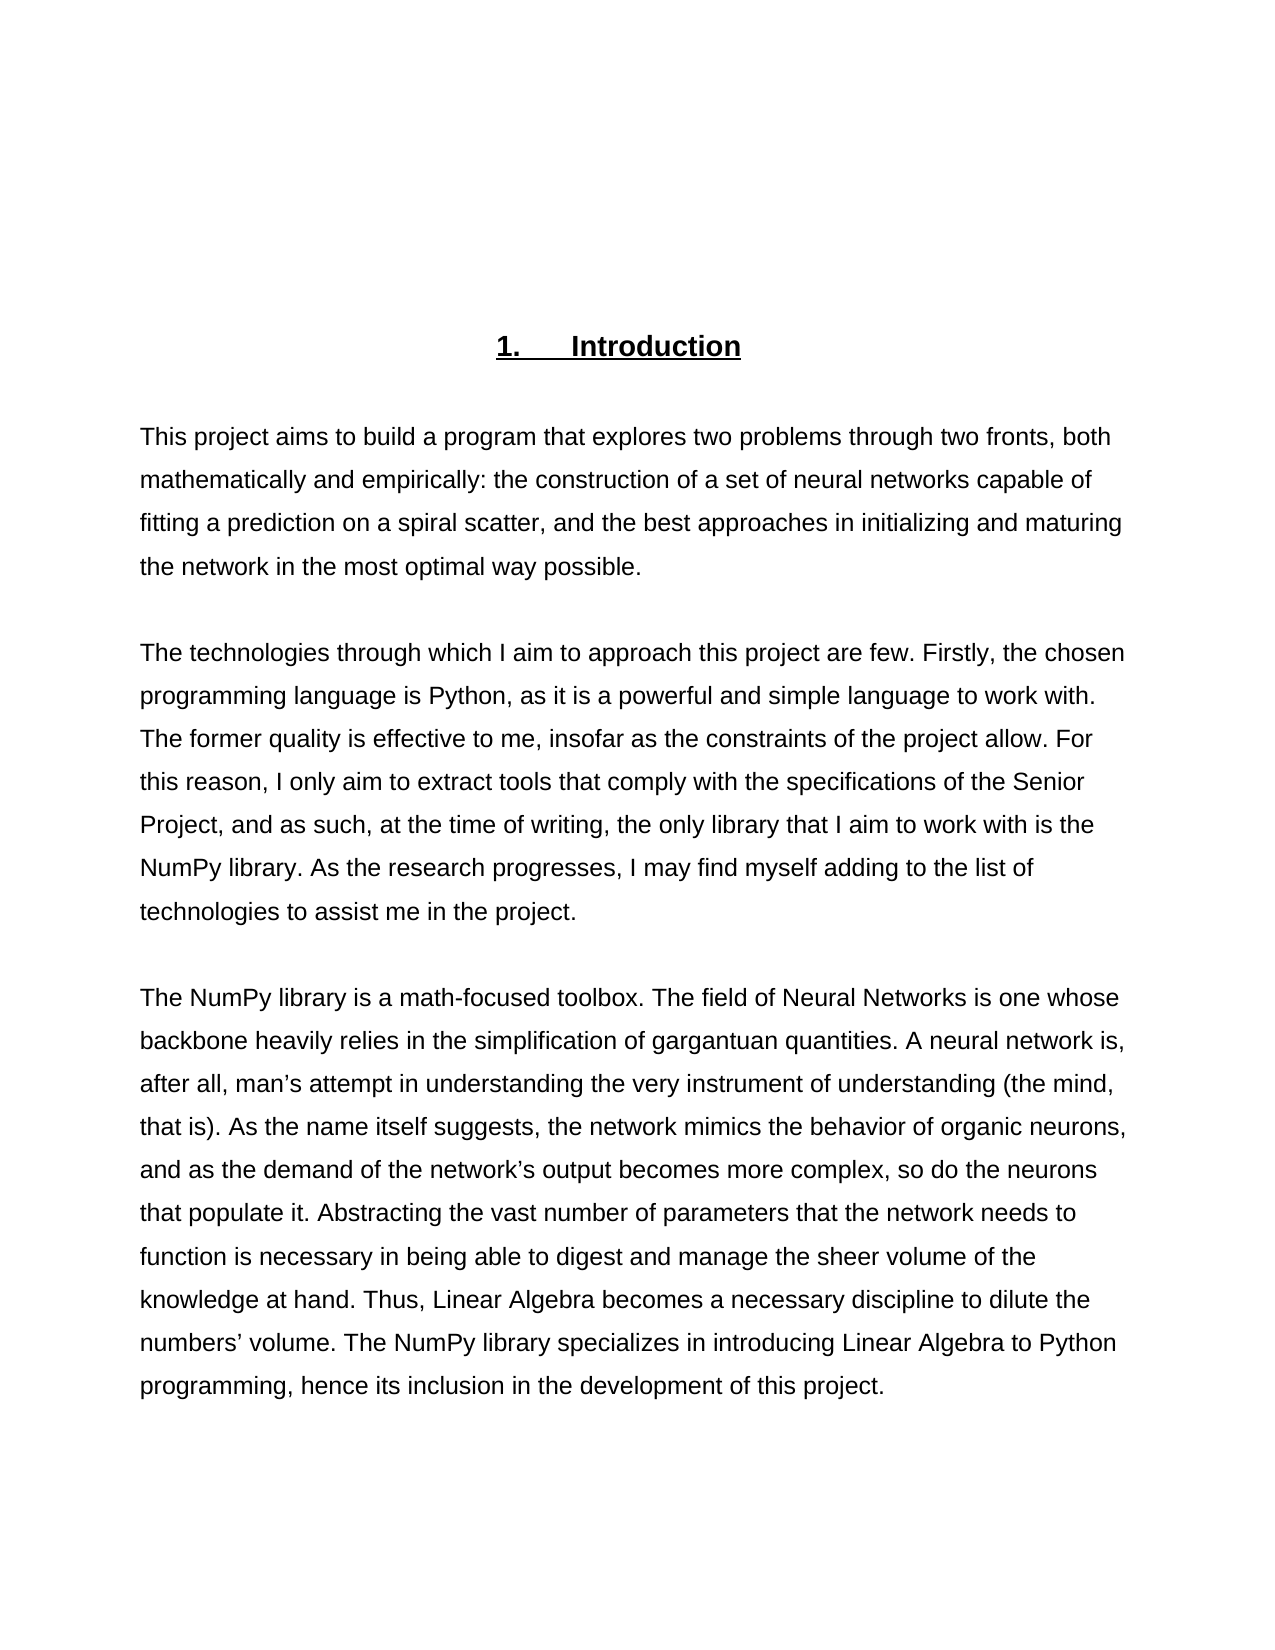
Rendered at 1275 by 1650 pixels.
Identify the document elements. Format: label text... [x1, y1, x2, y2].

text The technologies through which I aim to approach this project are few. Firstly, the chosen programming language is Python, as it is a powerful and simple language to work with. The former quality is effective to me, insofar as the constraints of the project allow. For this reason, I only aim to extract tools that comply with the specifications of the Senior Project, and as such, at the time of writing, the only library that I aim to work with is the NumPy library. As the research progresses, I may find myself adding to the list of technologies to assist me in the project. [139, 638, 1137, 925]
text The NumPy library is a math-focused toolbox. The field of Neural Networks is one whose backbone heavily relies in the simplification of gargantuan quantities. A neural network is, after all, man’s attempt in understanding the very instrument of understanding (the mind, that is). As the name itself suggests, the network mimics the behavior of organic neurons, and as the demand of the network’s output becomes more complex, so do the neurons that populate it. Abstracting the vast number of parameters that the network needs to function is necessary in being able to digest and manage the sheer volume of the knowledge at hand. Thus, Linear Algebra becomes a necessary discipline to dilute the numbers’ volume. The NumPy library specializes in introducing Linear Algebra to Python programming, hence its inclusion in the development of this project. [139, 983, 1137, 1400]
subtitle Introduction [139, 329, 1098, 362]
text This project aims to build a program that explores two problems through two fronts, both mathematically and empirically: the construction of a set of neural networks capable of fitting a prediction on a spiral scatter, and the best approaches in initializing and maturing the network in the most optimal way possible. [139, 422, 1137, 580]
